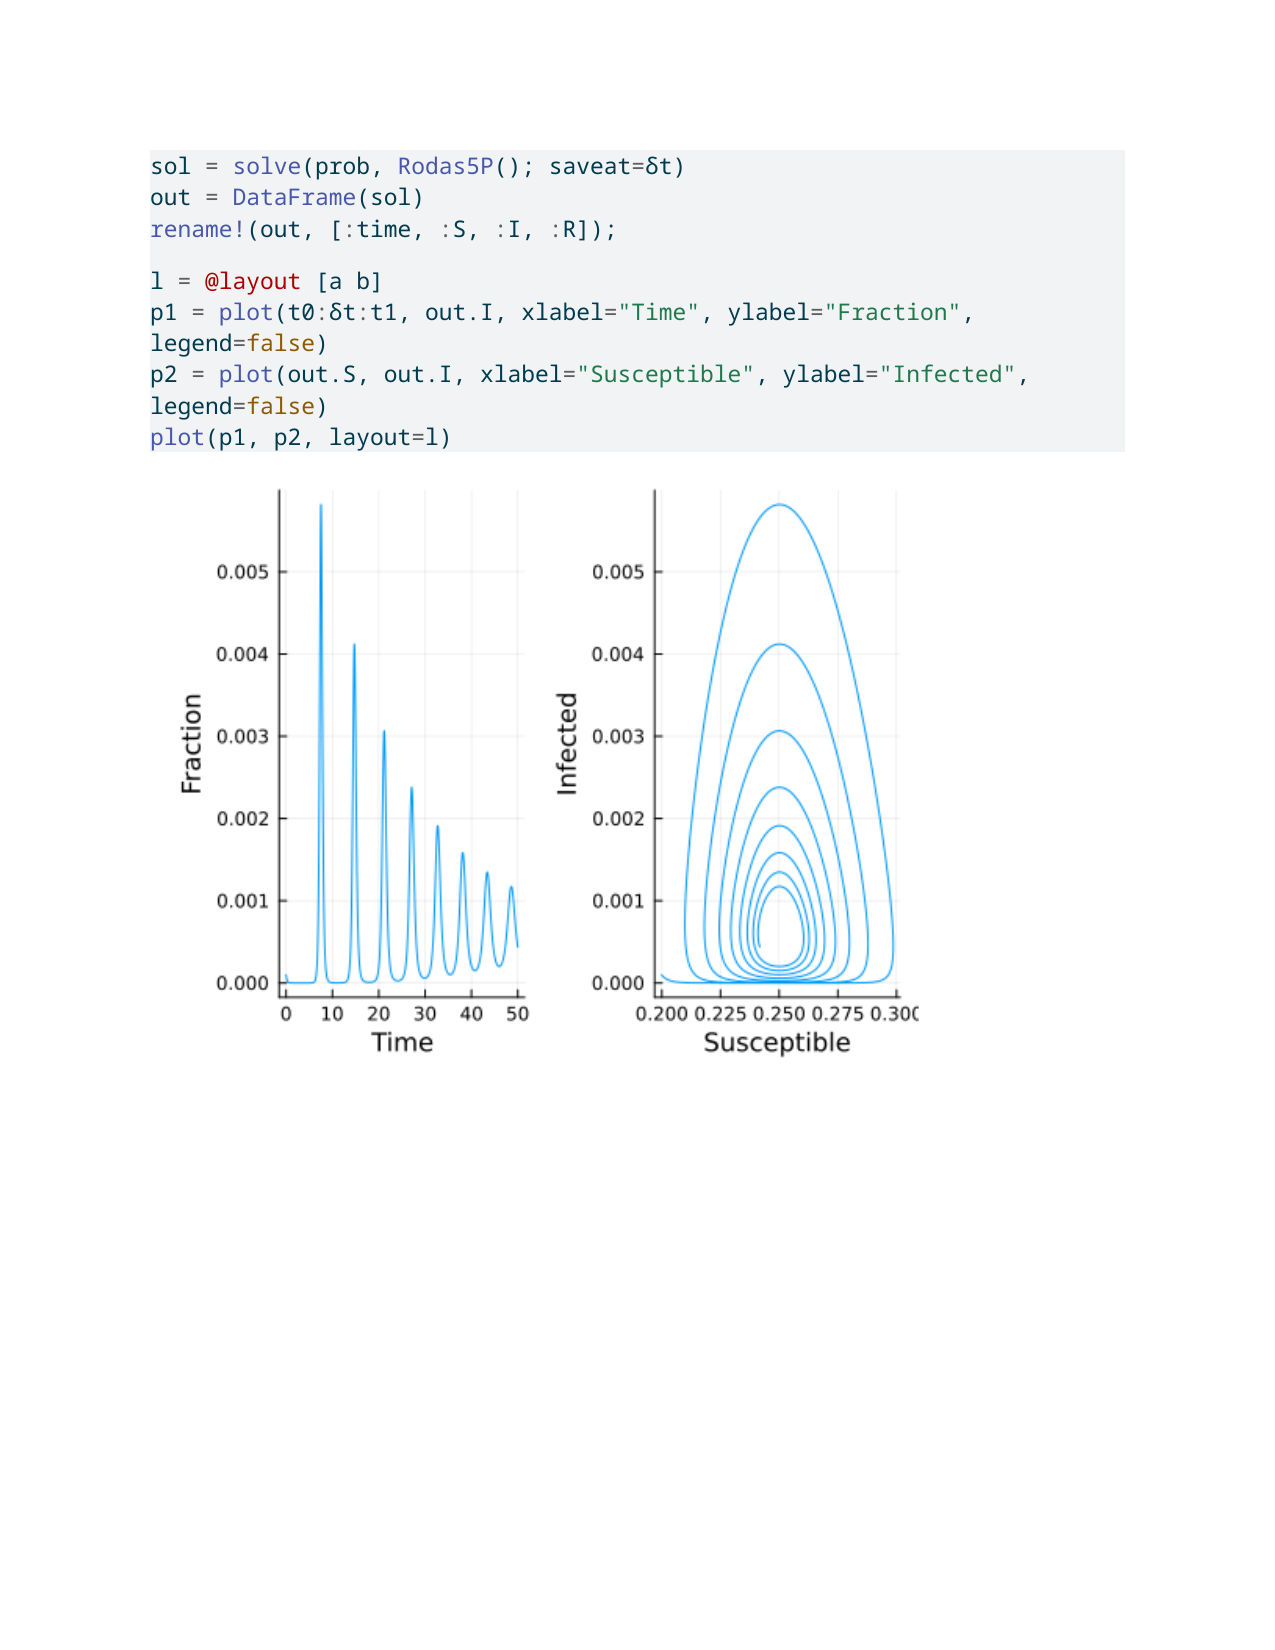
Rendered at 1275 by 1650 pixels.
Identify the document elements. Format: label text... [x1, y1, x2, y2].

picture [168, 472, 919, 1073]
text l = @layout [a b] p1 = plot(t0:δt:t1, out.I, xlabel="Time", ylabel="Fraction", legend=false) p2 = plot(out.S, out.I, xlabel="Susceptible", ylabel="Infected", legend=false) plot(p1, p2, layout=l) [150, 264, 1125, 452]
